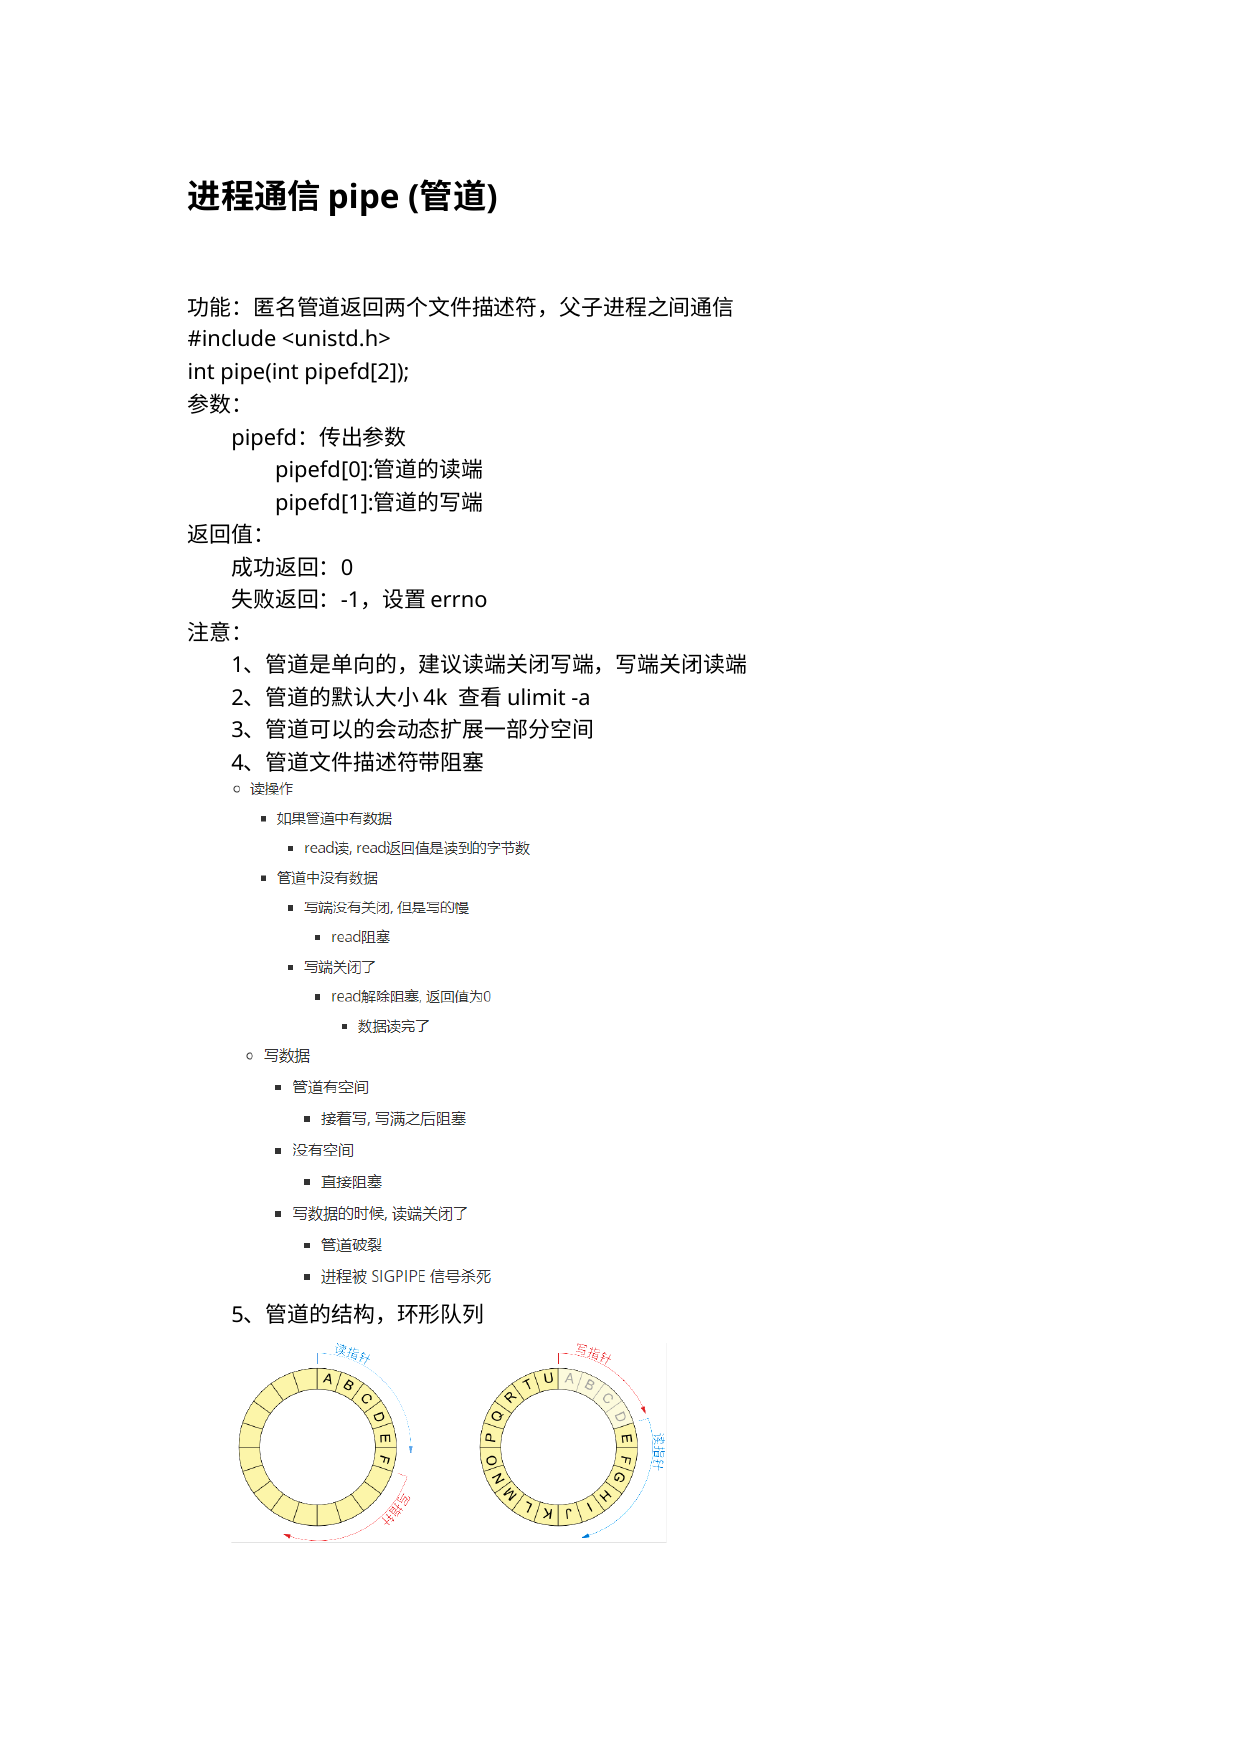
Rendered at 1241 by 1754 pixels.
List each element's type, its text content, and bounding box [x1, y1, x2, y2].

text pipefd[0]:管道的读端 [187, 452, 1053, 484]
picture [231, 777, 559, 1037]
text 5、管道的结构，环形队列 [187, 1297, 1053, 1329]
text 1、管道是单向的，建议读端关闭写端，写端关闭读端 [187, 647, 1053, 679]
text pipefd[1]:管道的写端 [187, 484, 1053, 517]
text 3、管道可以的会动态扩展一部分空间 [187, 712, 1053, 744]
text 参数： [187, 387, 1053, 419]
text 返回值： [187, 517, 1053, 549]
subtitle 进程通信pipe (管道) [187, 162, 1053, 227]
picture [231, 1046, 525, 1288]
text pipefd：传出参数 [187, 419, 1053, 452]
text 功能：匿名管道返回两个文件描述符，父子进程之间通信 [187, 289, 1053, 322]
text int pipe(int pipefd[2]); [187, 354, 1053, 387]
text 成功返回：0 [187, 549, 1053, 582]
text 2、管道的默认大小4k 查看ulimit -a [187, 679, 1053, 712]
text 4、管道文件描述符带阻塞 [187, 744, 1053, 777]
text 失败返回：-1，设置errno [187, 582, 1053, 614]
text #include <unistd.h> [187, 322, 1053, 354]
text 注意： [187, 614, 1053, 647]
picture [231, 1343, 667, 1543]
